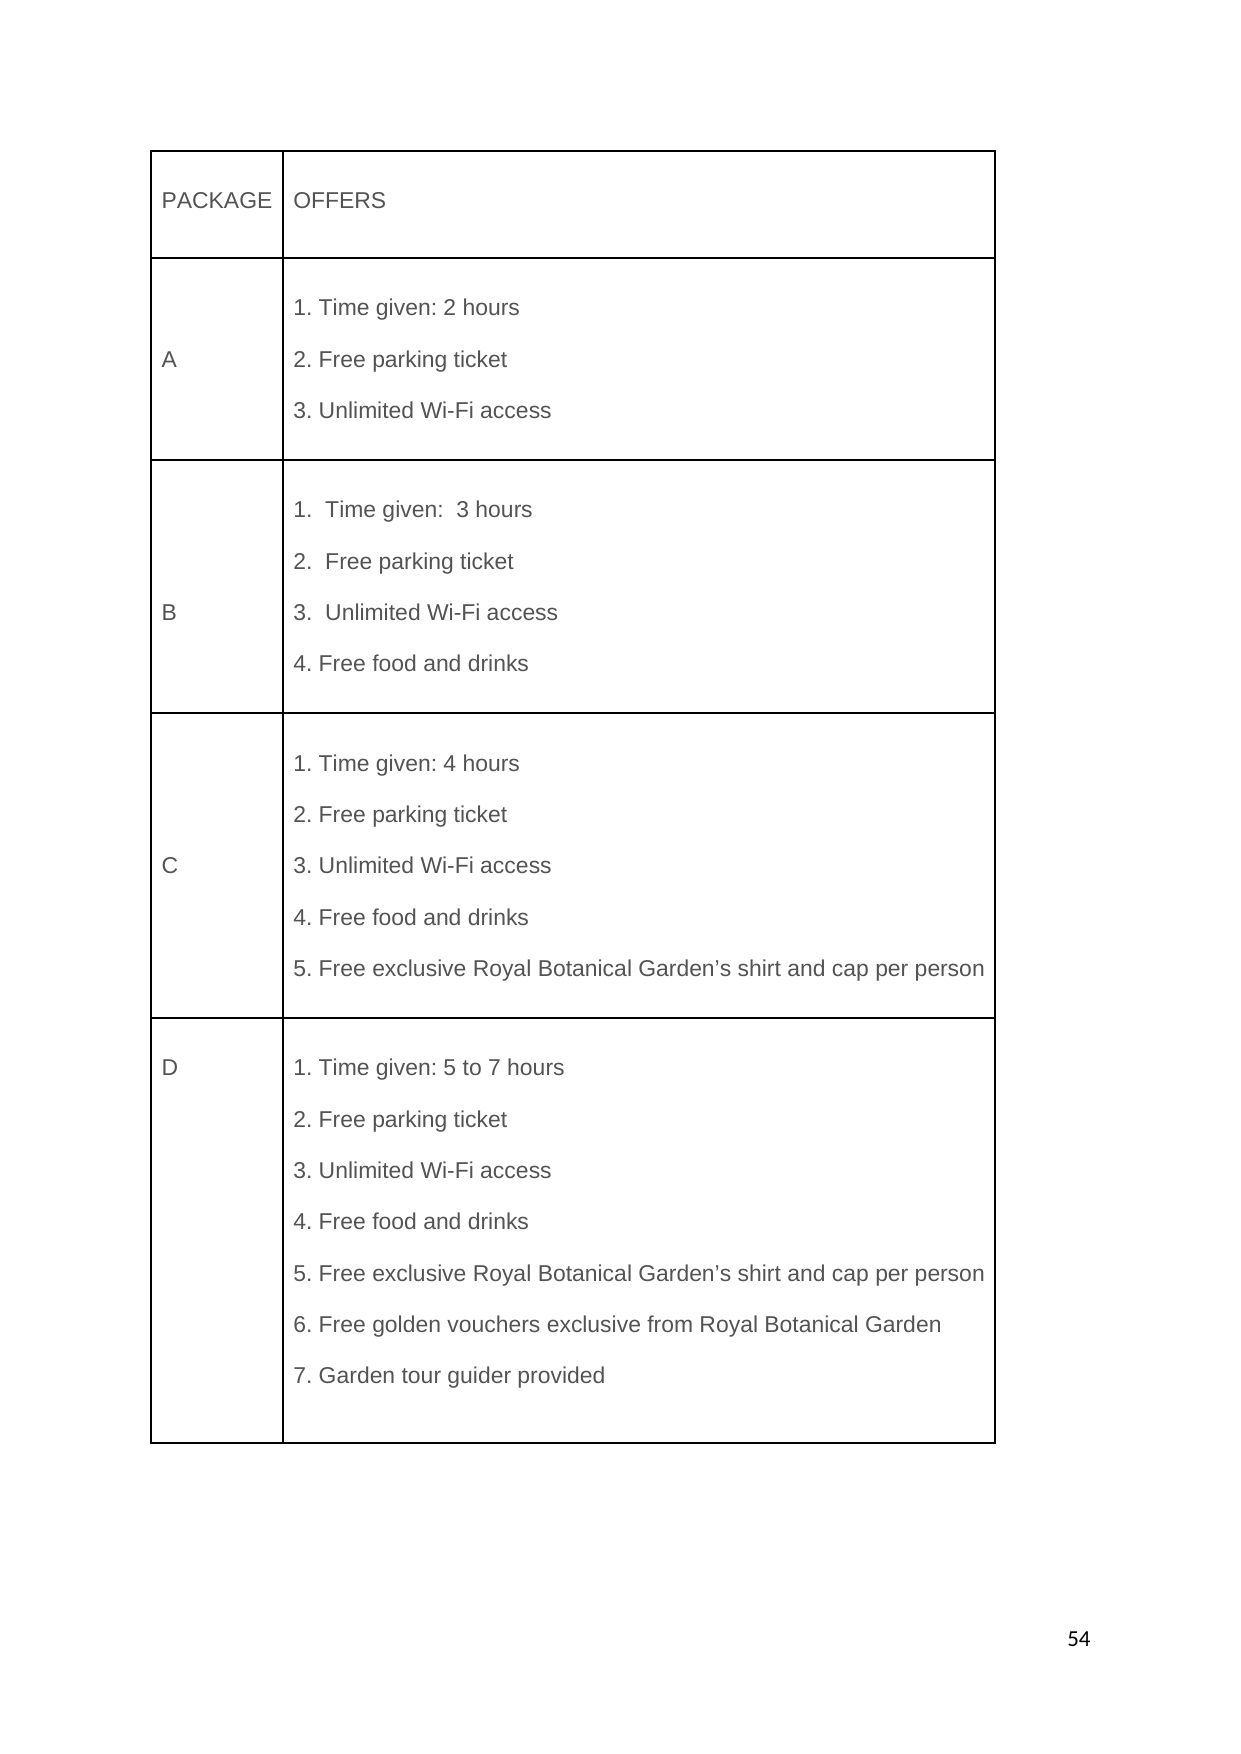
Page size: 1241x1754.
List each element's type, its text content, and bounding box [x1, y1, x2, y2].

table_cell 1. Time given: 2 hours 2. Free parking ticket 3. Unlimited Wi-Fi access [284, 259, 994, 459]
table_cell A [152, 259, 282, 459]
table_cell C [152, 714, 282, 1017]
table_cell 1. Time given: 3 hours 2. Free parking ticket 3. Unlimited Wi-Fi access 4. Free food and drinks [284, 461, 994, 712]
table_cell B [152, 461, 282, 712]
table_cell 1. Time given: 5 to 7 hours 2. Free parking ticket 3. Unlimited Wi-Fi access 4. Free food and drinks 5. Free exclusive Royal Botanical Garden’s shirt and cap per person 6. Free golden vouchers exclusive from Royal Botanical Garden 7. Garden tour guider provided [284, 1019, 994, 1442]
table_cell D [152, 1019, 282, 1442]
table_cell 1. Time given: 4 hours 2. Free parking ticket 3. Unlimited Wi-Fi access 4. Free food and drinks 5. Free exclusive Royal Botanical Garden’s shirt and cap per person [284, 714, 994, 1017]
table_header PACKAGE [152, 152, 282, 257]
table_header OFFERS [284, 152, 994, 257]
